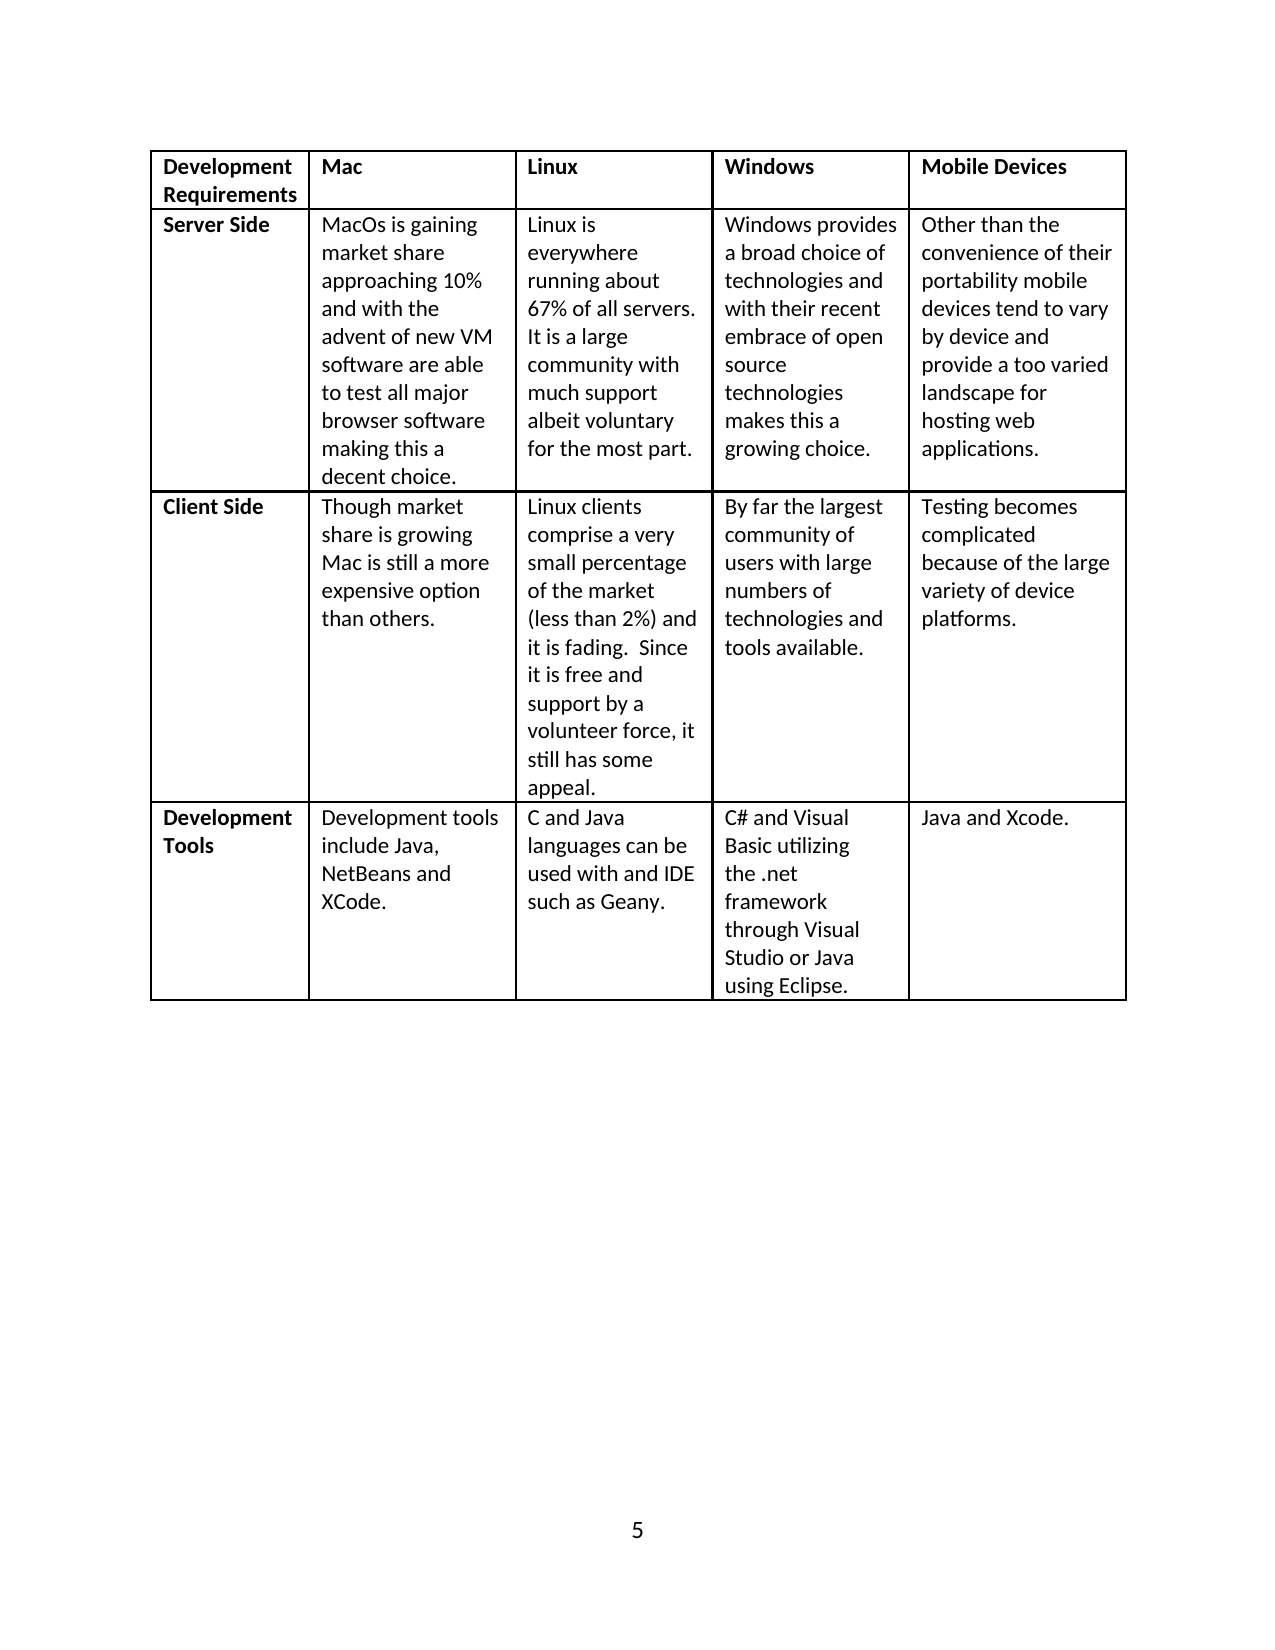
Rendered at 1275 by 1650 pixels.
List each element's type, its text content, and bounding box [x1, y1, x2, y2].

table_header Mobile Devices [910, 152, 1125, 208]
table_cell C and Java languages can be used with and IDE such as Geany. [517, 803, 711, 999]
table_cell C# and Visual Basic utilizing the .net framework through Visual Studio or Java using Eclipse. [714, 803, 908, 999]
table_cell Client Side [152, 493, 308, 801]
table_header Development Requirements [152, 152, 308, 208]
table_cell Linux clients comprise a very small percentage of the market (less than 2%) and it is fading. Since it is free and support by a volunteer force, it still has some appeal. [517, 493, 711, 801]
table_header Mac [310, 152, 515, 208]
table_cell Windows provides a broad choice of technologies and with their recent embrace of open source technologies makes this a growing choice. [714, 210, 908, 490]
table_cell Other than the convenience of their portability mobile devices tend to vary by device and provide a too varied landscape for hosting web applications. [910, 210, 1125, 490]
table_cell MacOs is gaining market share approaching 10% and with the advent of new VM software are able to test all major browser software making this a decent choice. [310, 210, 515, 490]
table_cell Though market share is growing Mac is still a more expensive option than others. [310, 493, 515, 801]
table_cell Server Side [152, 210, 308, 490]
table_cell Development tools include Java, NetBeans and XCode. [310, 803, 515, 999]
table_cell By far the largest community of users with large numbers of technologies and tools available. [714, 493, 908, 801]
table_header Linux [517, 152, 711, 208]
table_cell Linux is everywhere running about 67% of all servers. It is a large community with much support albeit voluntary for the most part. [517, 210, 711, 490]
table_cell Development Tools [152, 803, 308, 999]
table_cell Java and Xcode. [910, 803, 1125, 999]
table_cell Testing becomes complicated because of the large variety of device platforms. [910, 493, 1125, 801]
table_header Windows [714, 152, 908, 208]
